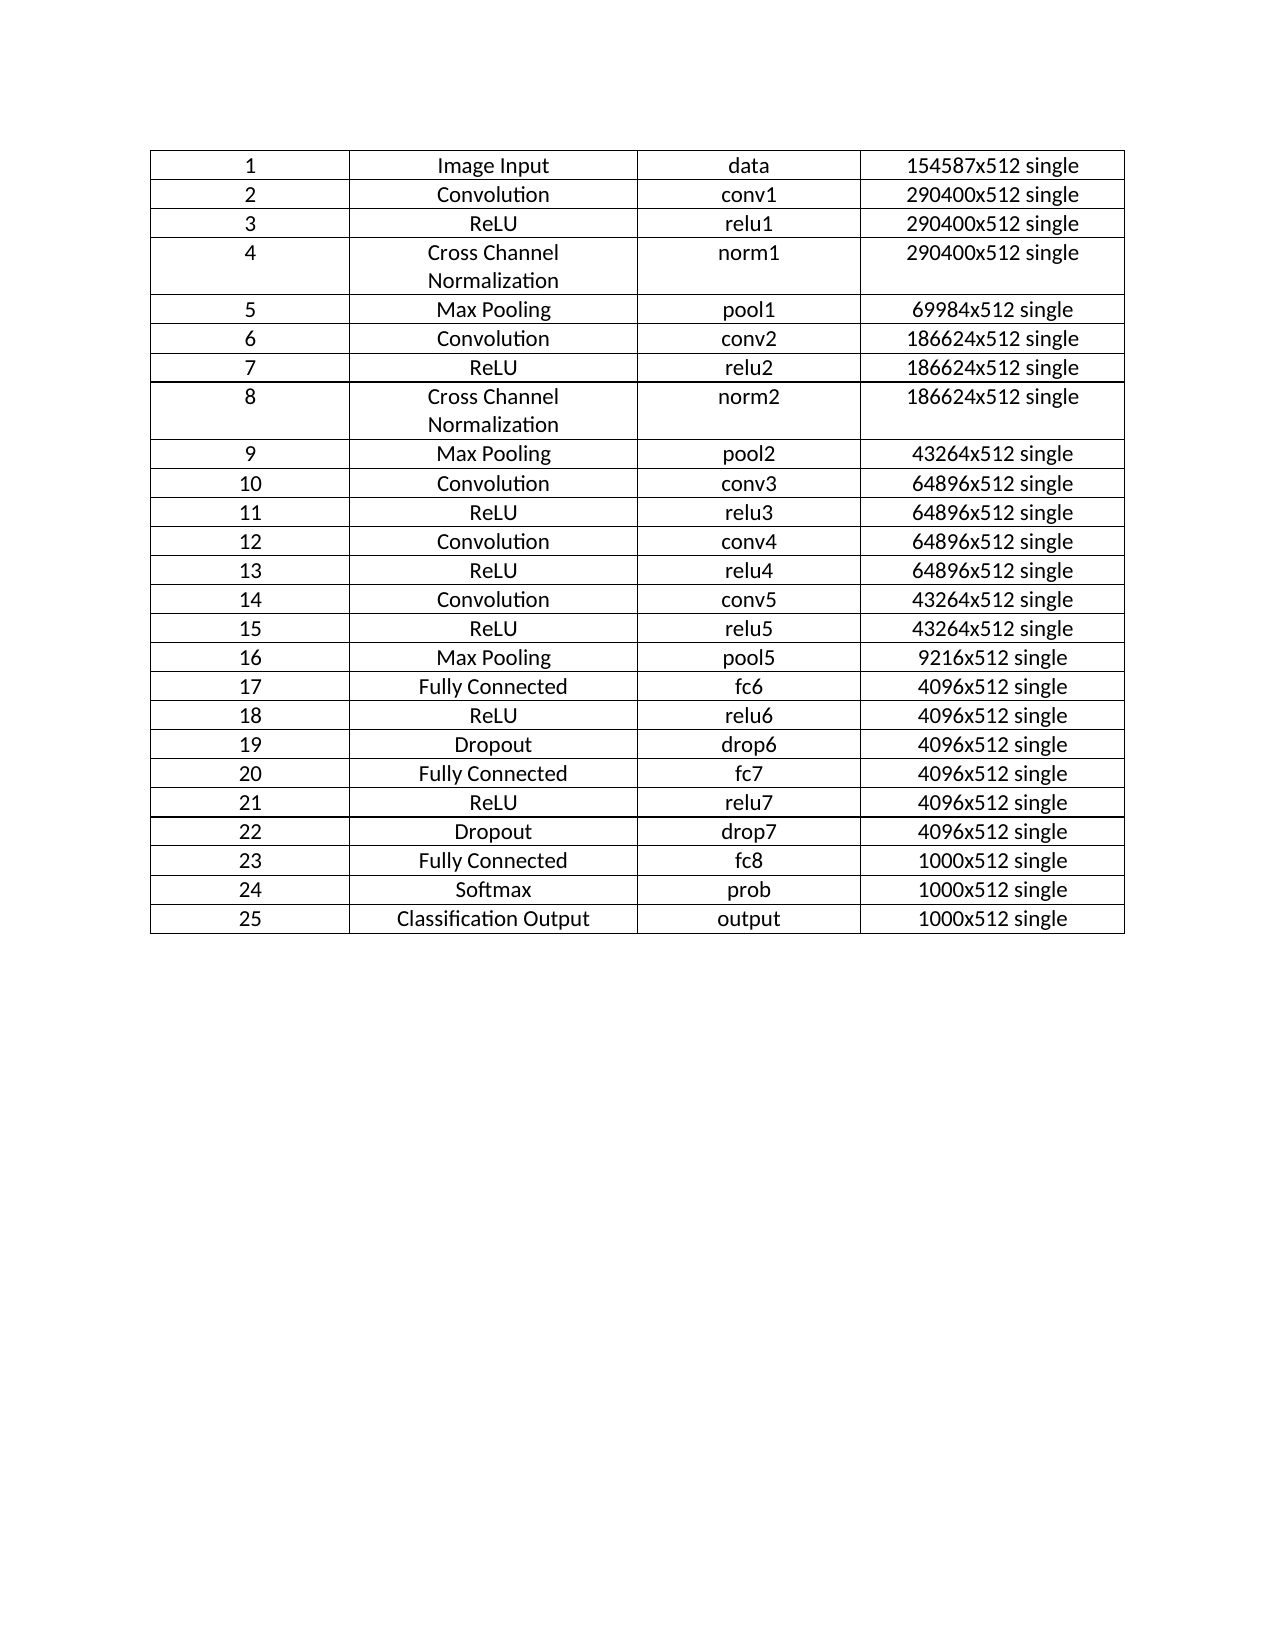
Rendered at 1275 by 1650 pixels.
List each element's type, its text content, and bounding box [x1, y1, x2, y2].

table_cell Fully Connected [350, 846, 637, 874]
table_cell Fully Connected [350, 672, 637, 700]
table_cell 6 [151, 324, 349, 352]
table_cell 69984x512 single [861, 295, 1124, 323]
table_cell relu4 [638, 556, 860, 584]
table_cell norm1 [638, 238, 860, 294]
table_cell ReLU [350, 701, 637, 729]
table_cell norm2 [638, 383, 860, 438]
table_cell Convolution [350, 324, 637, 352]
table_header 154587x512 single [861, 151, 1124, 179]
table_cell conv3 [638, 469, 860, 497]
table_cell drop7 [638, 818, 860, 845]
table_cell 2 [151, 180, 349, 208]
table_cell 290400x512 single [861, 238, 1124, 294]
table_cell 1000x512 single [861, 846, 1124, 874]
table_cell prob [638, 876, 860, 903]
table_cell ReLU [350, 209, 637, 237]
table_cell 186624x512 single [861, 324, 1124, 352]
table_cell 19 [151, 730, 349, 758]
table_cell 22 [151, 818, 349, 845]
table_cell 4096x512 single [861, 701, 1124, 729]
table_cell 186624x512 single [861, 383, 1124, 438]
table_cell drop6 [638, 730, 860, 758]
table_cell Cross Channel Normalization [350, 383, 637, 438]
table_cell relu1 [638, 209, 860, 237]
table_cell Max Pooling [350, 440, 637, 468]
table_cell fc6 [638, 672, 860, 700]
table_cell Convolution [350, 469, 637, 497]
table_cell 15 [151, 614, 349, 642]
table_cell 64896x512 single [861, 498, 1124, 526]
table_cell conv5 [638, 585, 860, 613]
table_cell 10 [151, 469, 349, 497]
table_cell 1000x512 single [861, 876, 1124, 903]
table_cell 43264x512 single [861, 585, 1124, 613]
table_cell Cross Channel Normalization [350, 238, 637, 294]
table_header Image Input [350, 151, 637, 179]
table_cell Convolution [350, 585, 637, 613]
table_cell relu3 [638, 498, 860, 526]
table_cell 5 [151, 295, 349, 323]
table_cell conv1 [638, 180, 860, 208]
table_cell pool1 [638, 295, 860, 323]
table_cell relu2 [638, 354, 860, 381]
table_cell 4 [151, 238, 349, 294]
table_cell Classification Output [350, 905, 637, 933]
table_cell 43264x512 single [861, 440, 1124, 468]
table_cell 4096x512 single [861, 672, 1124, 700]
table_cell Fully Connected [350, 759, 637, 787]
table_cell Dropout [350, 730, 637, 758]
table_cell 290400x512 single [861, 209, 1124, 237]
table_cell Convolution [350, 527, 637, 555]
table_cell 4096x512 single [861, 759, 1124, 787]
table_cell 290400x512 single [861, 180, 1124, 208]
table_cell 21 [151, 788, 349, 816]
table_cell 9 [151, 440, 349, 468]
table_cell fc8 [638, 846, 860, 874]
table_cell Softmax [350, 876, 637, 903]
table_cell ReLU [350, 556, 637, 584]
table_cell 4096x512 single [861, 730, 1124, 758]
table_cell 18 [151, 701, 349, 729]
table_cell 3 [151, 209, 349, 237]
table_cell 9216x512 single [861, 643, 1124, 671]
table_cell 24 [151, 876, 349, 903]
table_cell Max Pooling [350, 295, 637, 323]
table_cell ReLU [350, 614, 637, 642]
table_cell 7 [151, 354, 349, 381]
table_cell 25 [151, 905, 349, 933]
table_cell 8 [151, 383, 349, 438]
table_cell 64896x512 single [861, 527, 1124, 555]
table_cell ReLU [350, 788, 637, 816]
table_cell Max Pooling [350, 643, 637, 671]
table_cell 13 [151, 556, 349, 584]
table_cell output [638, 905, 860, 933]
table_cell relu7 [638, 788, 860, 816]
table_cell pool2 [638, 440, 860, 468]
table_cell 11 [151, 498, 349, 526]
table_cell 12 [151, 527, 349, 555]
table_cell relu6 [638, 701, 860, 729]
table_cell 14 [151, 585, 349, 613]
table_cell pool5 [638, 643, 860, 671]
table_cell 4096x512 single [861, 818, 1124, 845]
table_header data [638, 151, 860, 179]
table_cell fc7 [638, 759, 860, 787]
table_cell 43264x512 single [861, 614, 1124, 642]
table_cell conv4 [638, 527, 860, 555]
table_cell ReLU [350, 354, 637, 381]
table_cell Convolution [350, 180, 637, 208]
table_cell 64896x512 single [861, 469, 1124, 497]
table_cell ReLU [350, 498, 637, 526]
table_cell relu5 [638, 614, 860, 642]
table_cell 64896x512 single [861, 556, 1124, 584]
table_cell conv2 [638, 324, 860, 352]
table_cell 20 [151, 759, 349, 787]
table_cell 23 [151, 846, 349, 874]
table_cell 16 [151, 643, 349, 671]
table_cell Dropout [350, 818, 637, 845]
table_header 1 [151, 151, 349, 179]
table_cell 1000x512 single [861, 905, 1124, 933]
table_cell 17 [151, 672, 349, 700]
table_cell 4096x512 single [861, 788, 1124, 816]
table_cell 186624x512 single [861, 354, 1124, 381]
